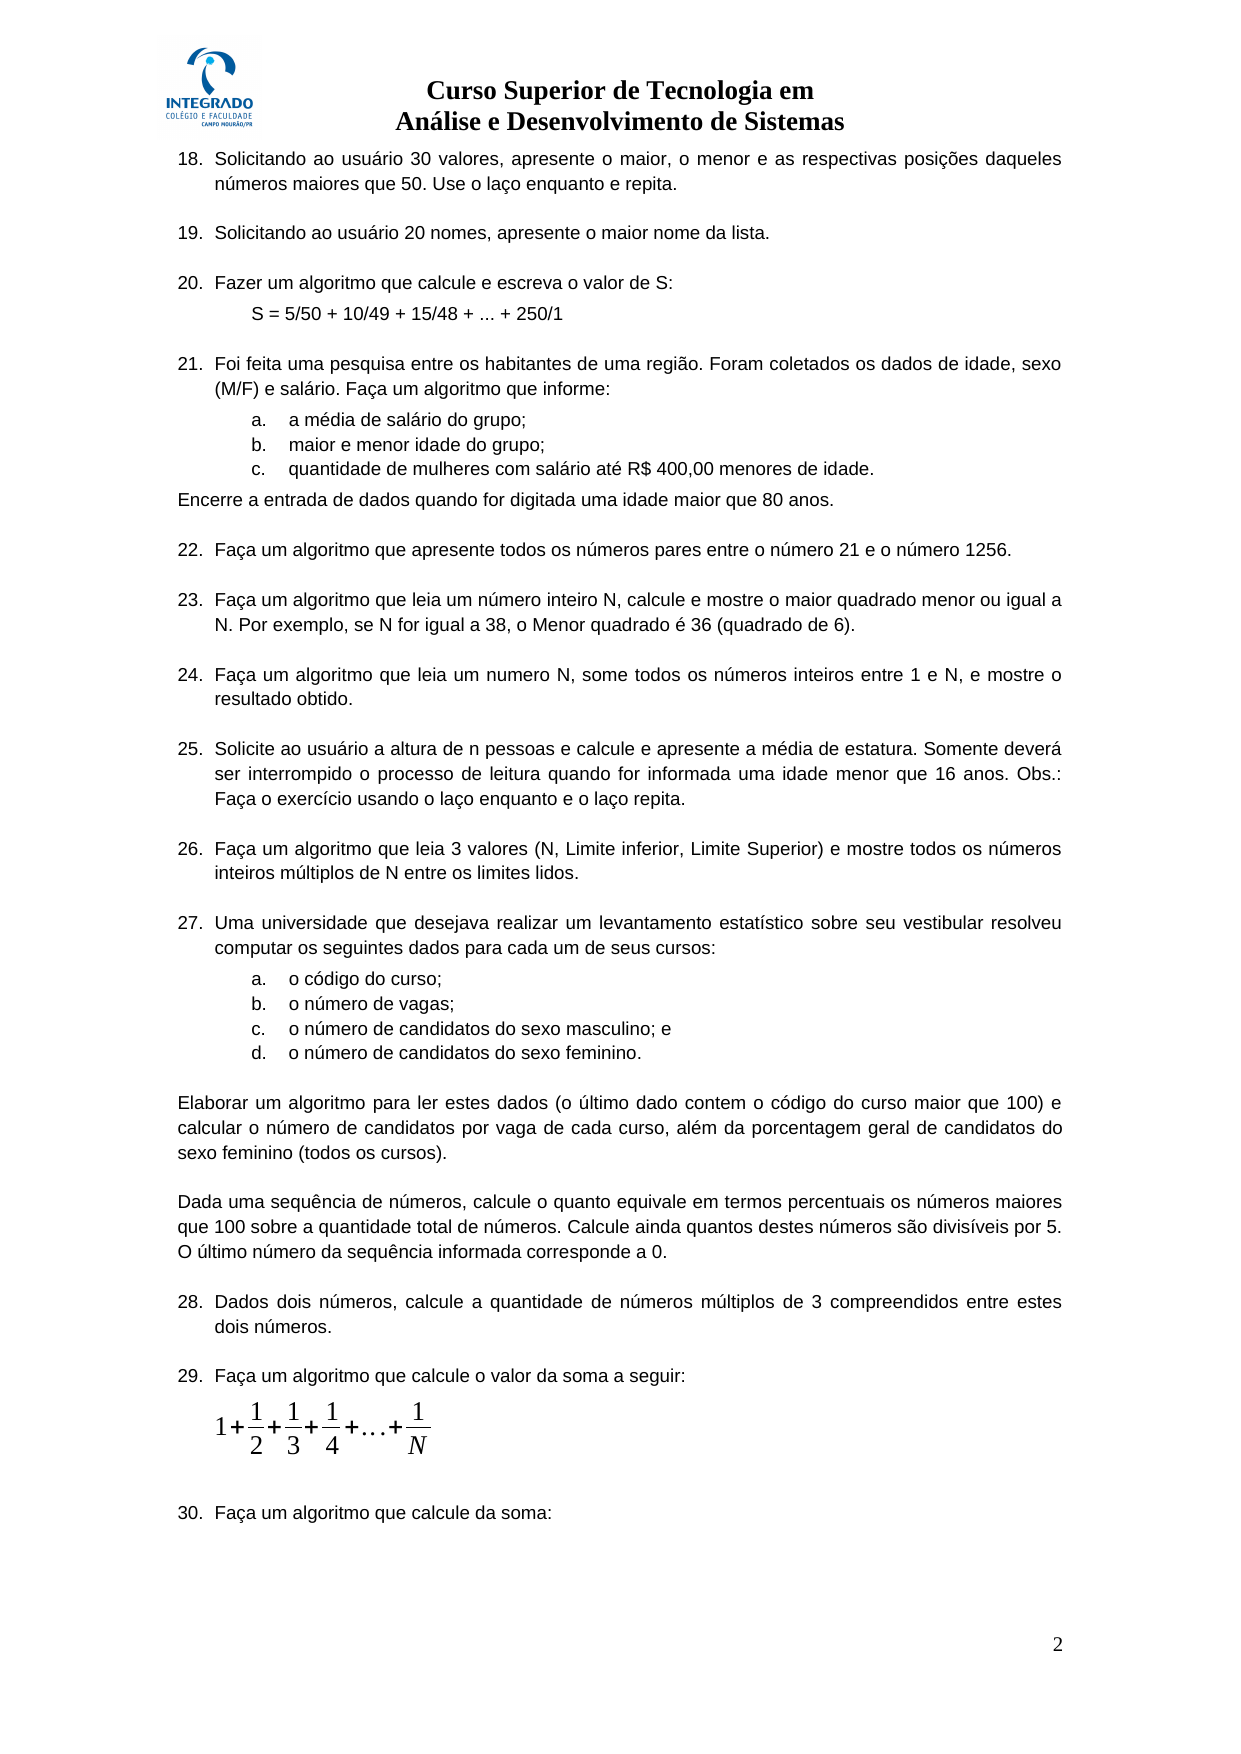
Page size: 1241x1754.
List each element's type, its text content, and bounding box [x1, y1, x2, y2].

list Dados dois números, calcule a quantidade de números múltiplos de 3 compreendidos entre estes dois números. [177, 1291, 1063, 1337]
text Dada uma sequência de números, calcule o quanto equivale em termos percentuais os números maiores que 100 sobre a quantidade total de números. Calcule ainda quantos destes números são divisíveis por 5. O último número da sequência informada corresponde a 0. [177, 1191, 1063, 1262]
list Faça um algoritmo que leia 3 valores (N, Limite inferior, Limite Superior) e mostre todos os números inteiros múltiplos de N entre os limites lidos. [177, 837, 1063, 884]
list Solicite ao usuário a altura de n pessoas e calcule e apresente a média de estatura. Somente deverá ser interrompido o processo de leitura quando for informada uma idade menor que 16 anos. Obs.: Faça o exercício usando o laço enquanto e o laço repita. [177, 738, 1063, 809]
list quantidade de mulheres com salário até R$ 400,00 menores de idade. [251, 458, 1063, 480]
list Foi feita uma pesquisa entre os habitantes de uma região. Foram coletados os dados de idade, sexo (M/F) e salário. Faça um algoritmo que informe: [177, 353, 1063, 399]
text Elaborar um algoritmo para ler estes dados (o último dado contem o código do curso maior que 100) e calcular o número de candidatos por vaga de cada curso, além da porcentagem geral de candidatos do sexo feminino (todos os cursos). [177, 1092, 1063, 1163]
list Fazer um algoritmo que calcule e escreva o valor de S: [177, 272, 1063, 293]
list Uma universidade que desejava realizar um levantamento estatístico sobre seu vestibular resolveu computar os seguintes dados para cada um de seus cursos: [177, 912, 1063, 958]
list Solicitando ao usuário 20 nomes, apresente o maior nome da lista. [177, 222, 1063, 244]
list o número de candidatos do sexo masculino; e [251, 1017, 1063, 1039]
list maior e menor idade do grupo; [251, 433, 1063, 455]
list Faça um algoritmo que calcule da soma: [177, 1501, 1063, 1523]
picture [156, 35, 263, 140]
list Faça um algoritmo que apresente todos os números pares entre o número 21 e o número 1256. [177, 539, 1063, 561]
list o número de vagas; [251, 993, 1063, 1014]
text Encerre a entrada de dados quando for digitada uma idade maior que 80 anos. [177, 489, 1063, 511]
list o código do curso; [251, 968, 1063, 989]
list Faça um algoritmo que leia um número inteiro N, calcule e mostre o maior quadrado menor ou igual a N. Por exemplo, se N for igual a 38, o Menor quadrado é 36 (quadrado de 6). [177, 589, 1063, 635]
list o número de candidatos do sexo feminino. [251, 1042, 1063, 1064]
text S = 5/50 + 10/49 + 15/48 + ... + 250/1 [214, 303, 1063, 324]
list Faça um algoritmo que calcule o valor da soma a seguir: [177, 1365, 1063, 1387]
list Solicitando ao usuário 30 valores, apresente o maior, o menor e as respectivas posições daqueles números maiores que 50. Use o laço enquanto e repita. [177, 148, 1063, 194]
list a média de salário do grupo; [251, 409, 1063, 430]
list Faça um algoritmo que leia um numero N, some todos os números inteiros entre 1 e N, e mostre o resultado obtido. [177, 663, 1063, 710]
